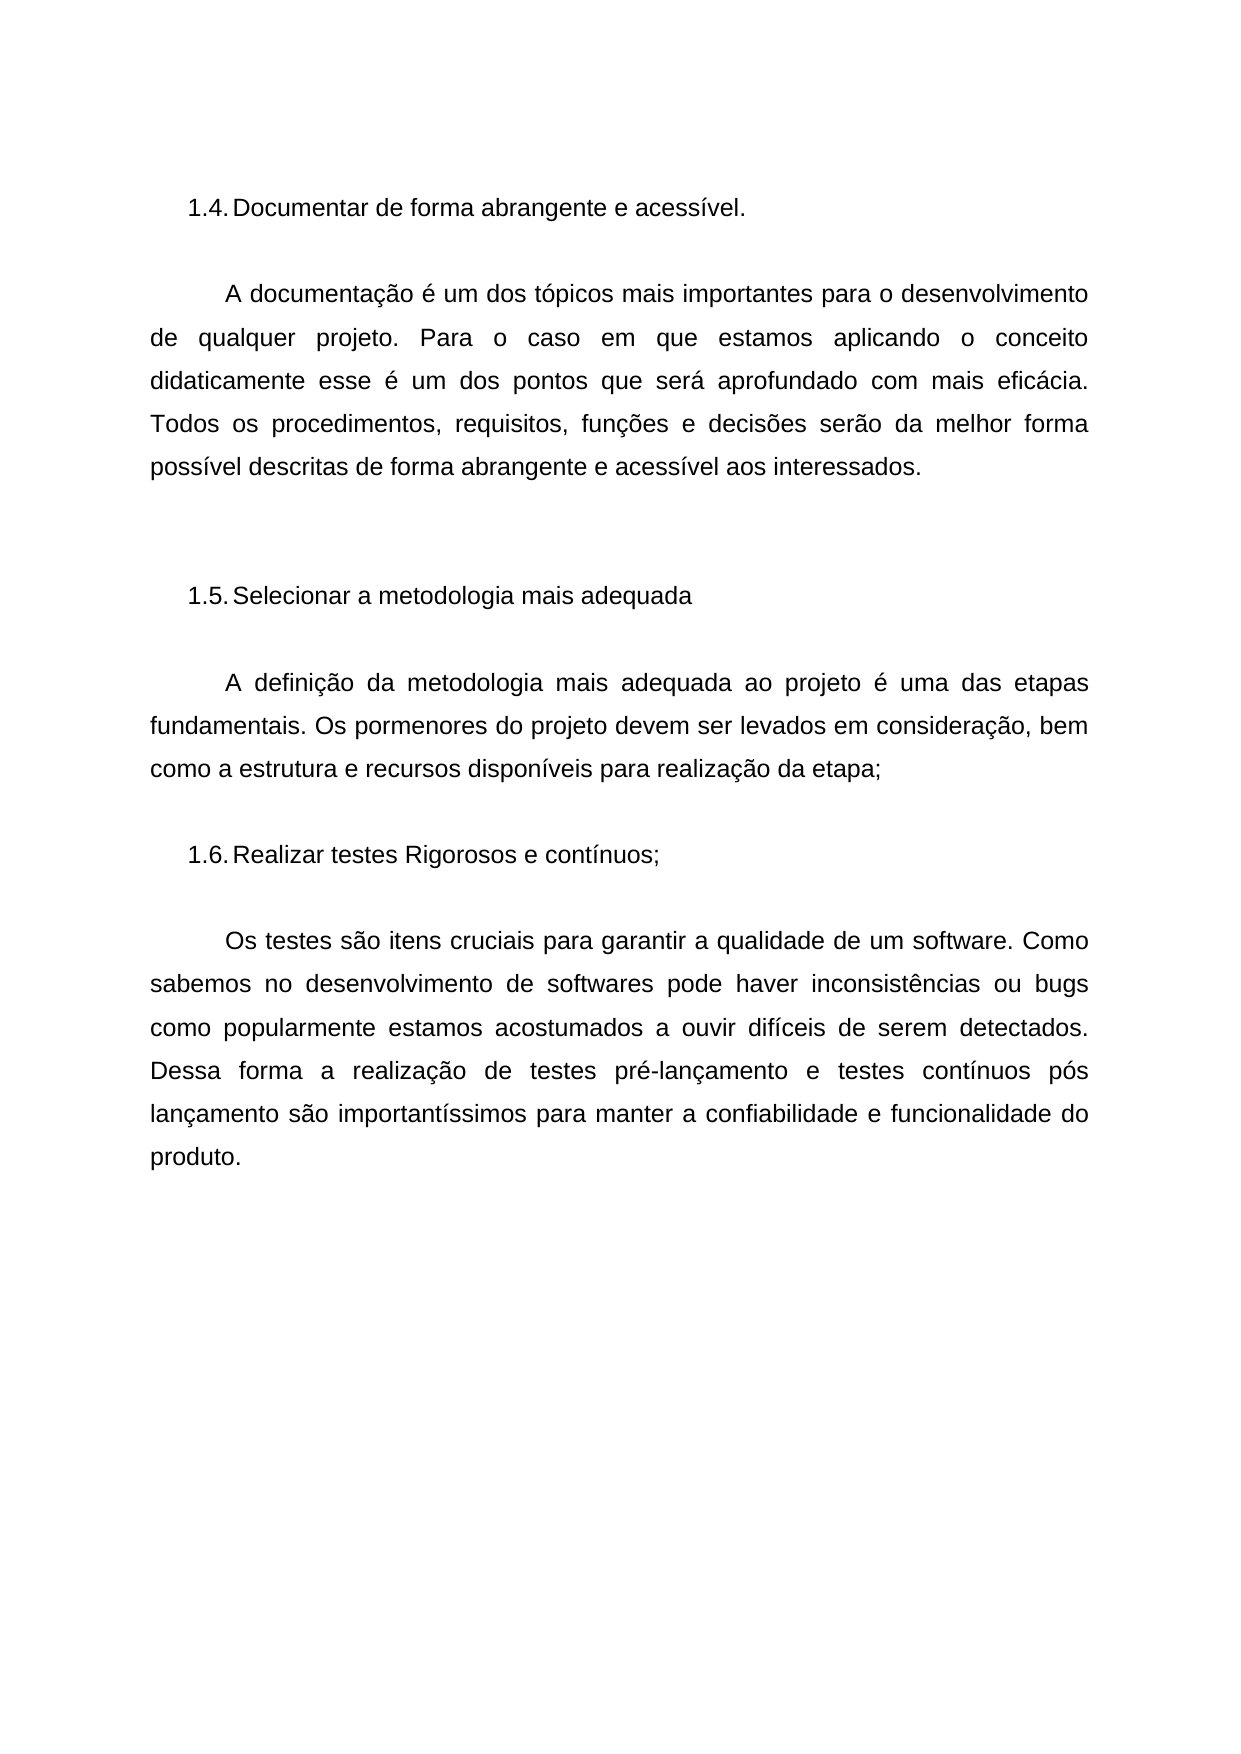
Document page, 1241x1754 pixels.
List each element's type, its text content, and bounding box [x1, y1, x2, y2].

list Realizar testes Rigorosos e contínuos; [187, 840, 1090, 869]
list Documentar de forma abrangente e acessível. [187, 193, 1090, 222]
text A documentação é um dos tópicos mais importantes para o desenvolvimento de qualquer projeto. Para o caso em que estamos aplicando o conceito didaticamente esse é um dos pontos que será aprofundado com mais eficácia. Todos os procedimentos, requisitos, funções e decisões serão da melhor forma possível descritas de forma abrangente e acessível aos interessados. [150, 279, 1090, 481]
list Selecionar a metodologia mais adequada [187, 581, 1090, 610]
text A definição da metodologia mais adequada ao projeto é uma das etapas fundamentais. Os pormenores do projeto devem ser levados em consideração, bem como a estrutura e recursos disponíveis para realização da etapa; [150, 667, 1090, 782]
text Os testes são itens cruciais para garantir a qualidade de um software. Como sabemos no desenvolvimento de softwares pode haver inconsistências ou bugs como popularmente estamos acostumados a ouvir difíceis de serem detectados. Dessa forma a realização de testes pré-lançamento e testes contínuos pós lançamento são importantíssimos para manter a confiabilidade e funcionalidade do produto. [150, 926, 1090, 1171]
